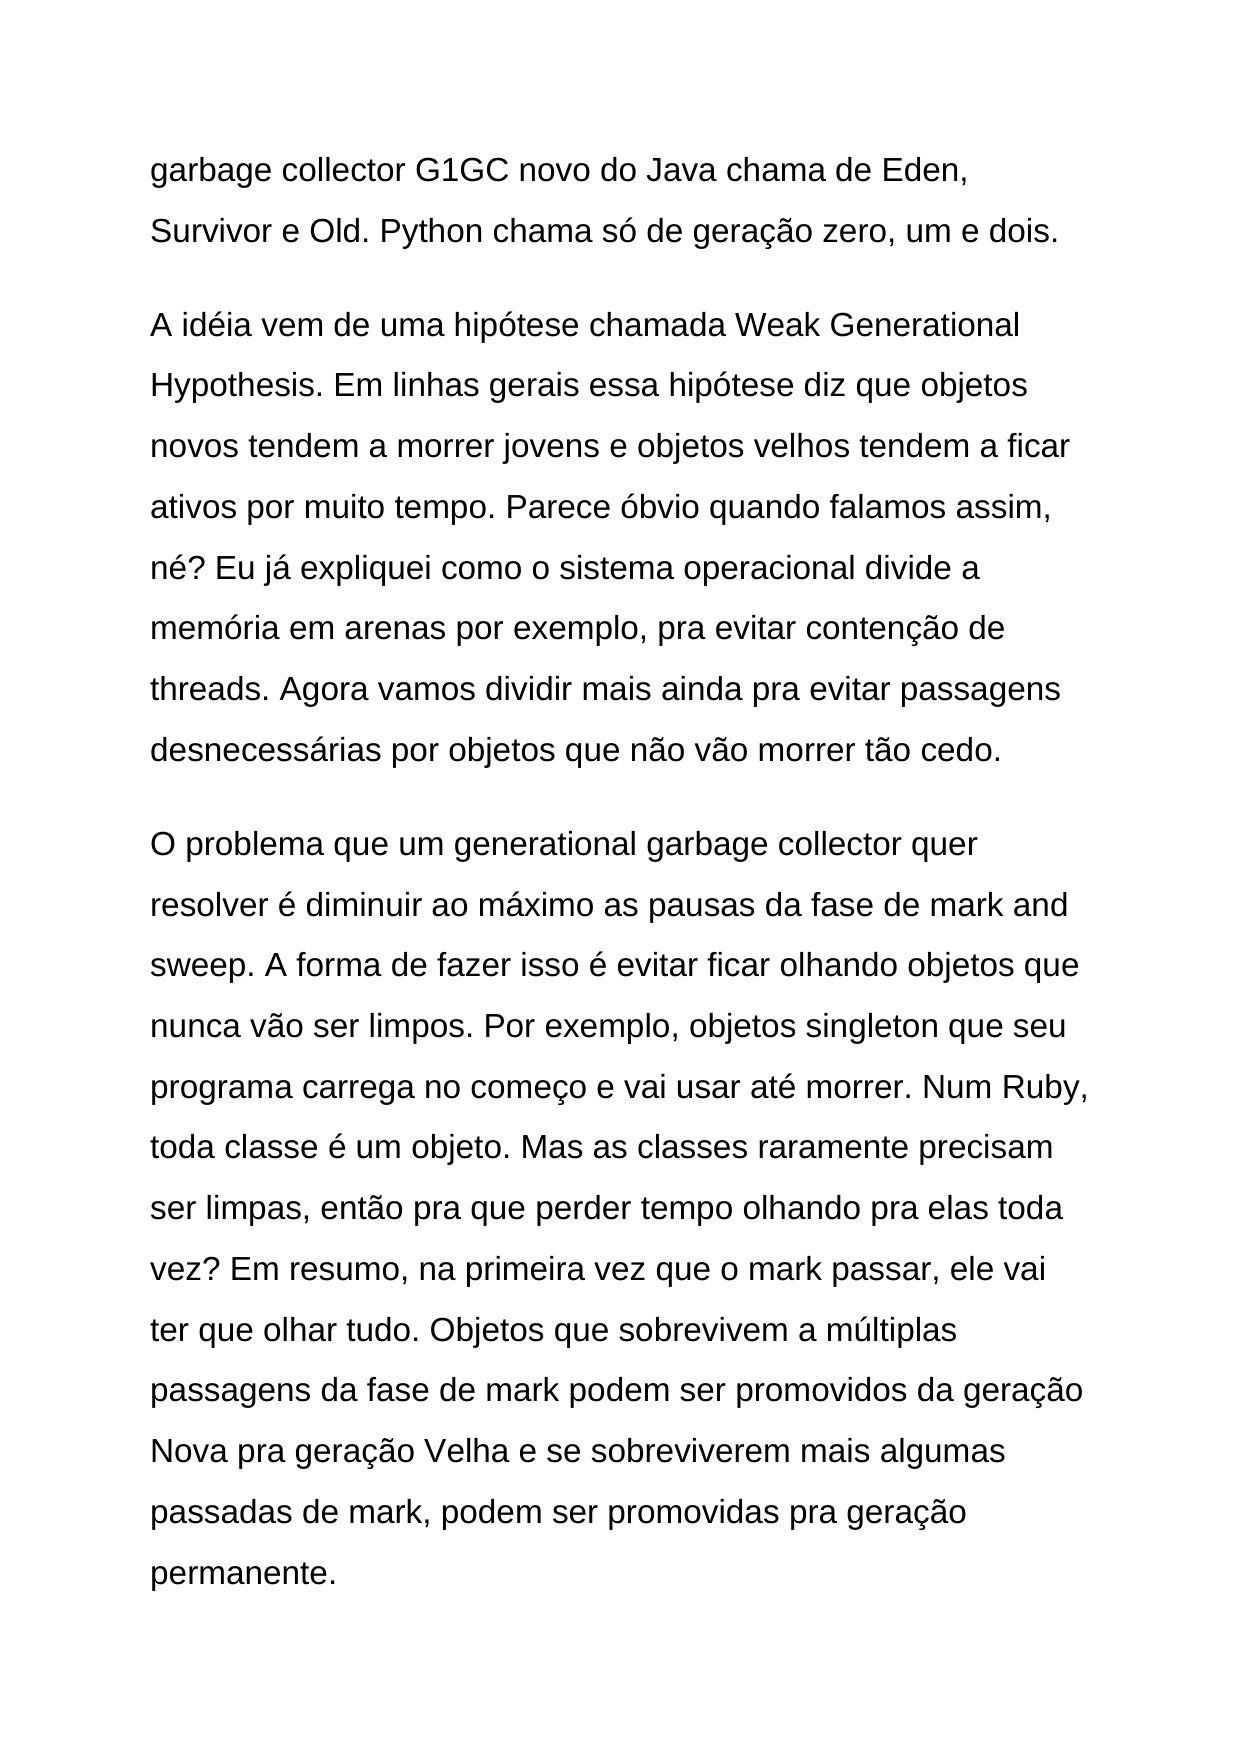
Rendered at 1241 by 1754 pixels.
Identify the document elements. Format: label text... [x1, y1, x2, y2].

text A idéia vem de uma hipótese chamada Weak Generational Hypothesis. Em linhas gerais essa hipótese diz que objetos novos tendem a morrer jovens e objetos velhos tendem a ficar ativos por muito tempo. Parece óbvio quando falamos assim, né? Eu já expliquei como o sistema operacional divide a memória em arenas por exemplo, pra evitar contenção de threads. Agora vamos dividir mais ainda pra evitar passagens desnecessárias por objetos que não vão morrer tão cedo. [150, 305, 1090, 768]
text O problema que um generational garbage collector quer resolver é diminuir ao máximo as pausas da fase de mark and sweep. A forma de fazer isso é evitar ficar olhando objetos que nunca vão ser limpos. Por exemplo, objetos singleton que seu programa carrega no começo e vai usar até morrer. Num Ruby, toda classe é um objeto. Mas as classes raramente precisam ser limpas, então pra que perder tempo olhando pra elas toda vez? Em resumo, na primeira vez que o mark passar, ele vai ter que olhar tudo. Objetos que sobrevivem a múltiplas passagens da fase de mark podem ser promovidos da geração Nova pra geração Velha e se sobreviverem mais algumas passadas de mark, podem ser promovidas pra geração permanente. [150, 824, 1090, 1591]
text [150, 150, 1090, 249]
